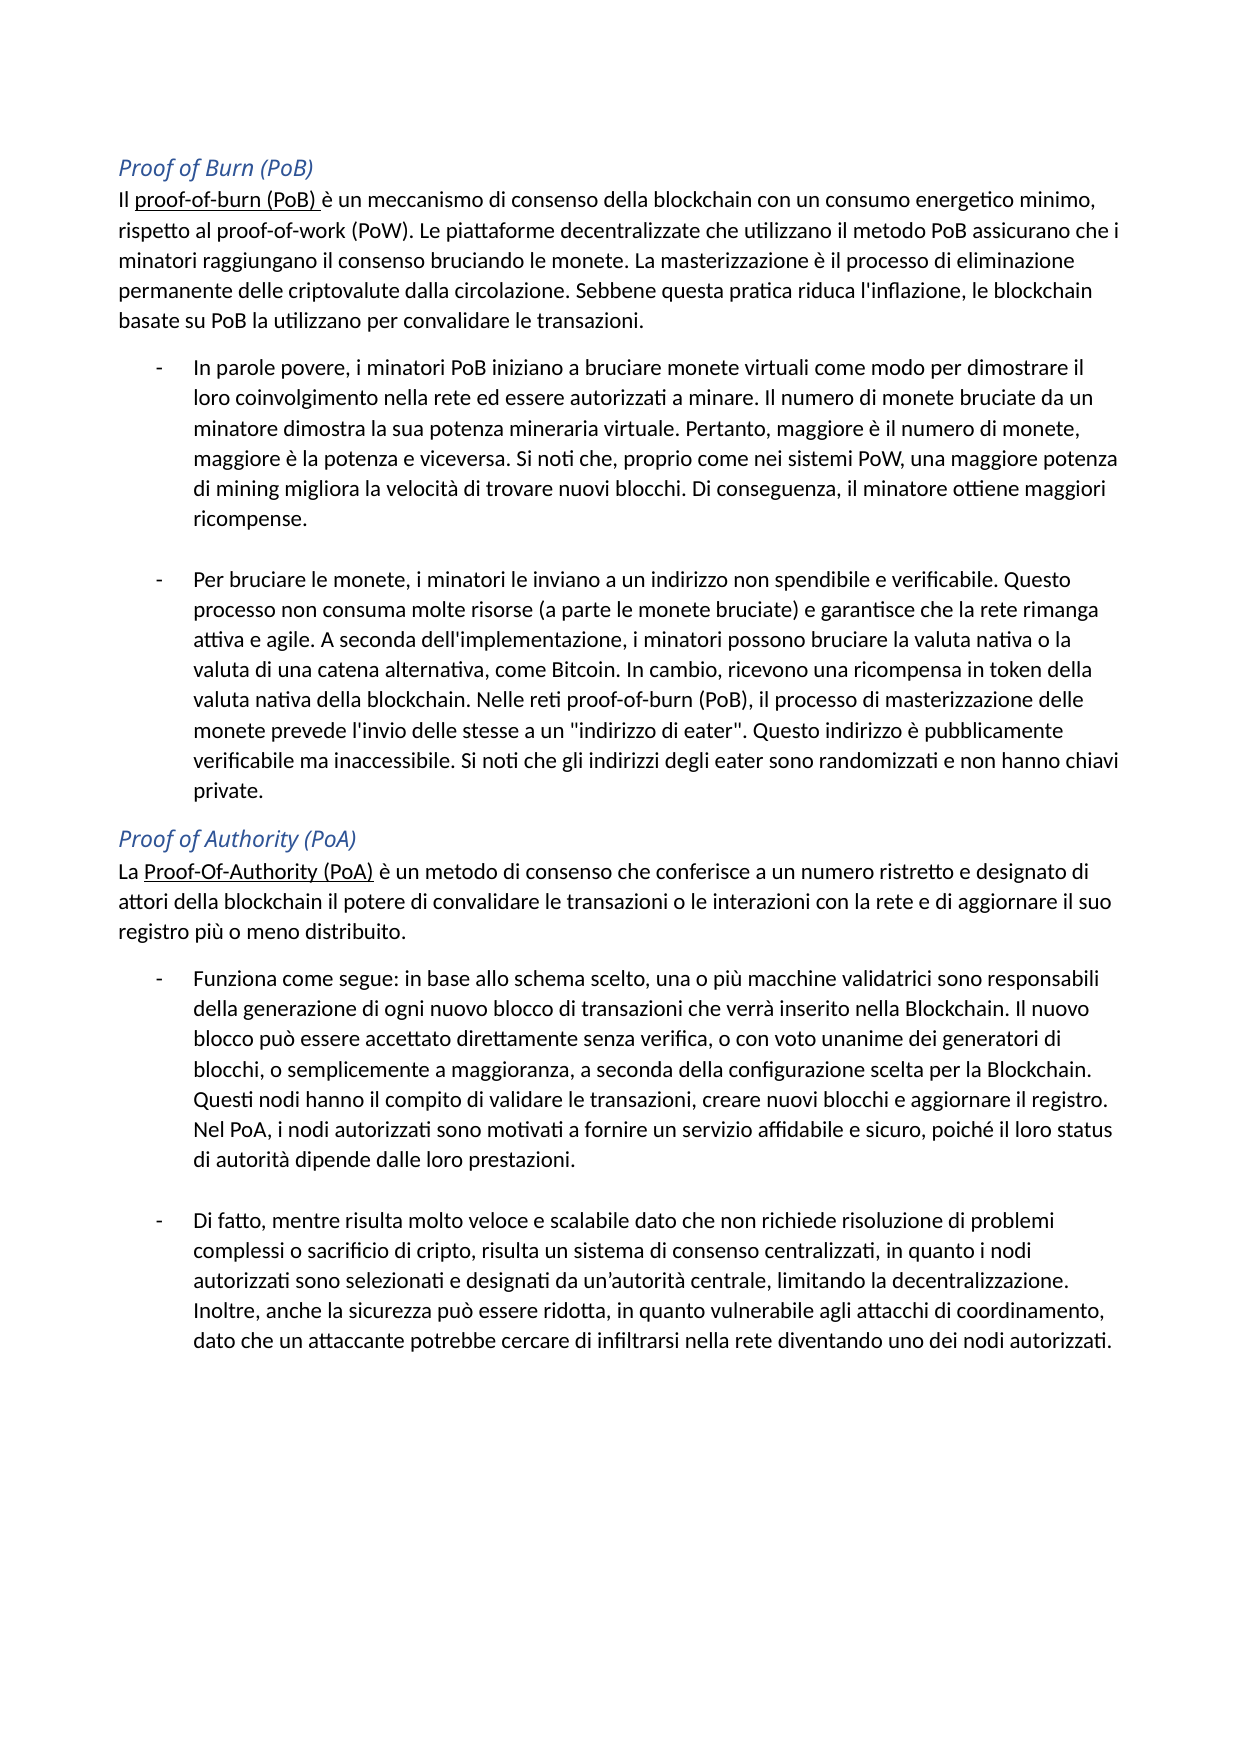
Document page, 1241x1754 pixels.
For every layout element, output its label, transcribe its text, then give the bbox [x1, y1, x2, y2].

list Funziona come segue: in base allo schema scelto, una o più macchine validatrici sono responsabili della generazione di ogni nuovo blocco di transazioni che verrà inserito nella Blockchain. Il nuovo blocco può essere accettato direttamente senza verifica, o con voto unanime dei generatori di blocchi, o semplicemente a maggioranza, a seconda della configurazione scelta per la Blockchain. Questi nodi hanno il compito di validare le transazioni, creare nuovi blocchi e aggiornare il registro. Nel PoA, i nodi autorizzati sono motivati a fornire un servizio affidabile e sicuro, poiché il loro status di autorità dipende dalle loro prestazioni. [156, 964, 1122, 1173]
text Il proof-of-burn (PoB) è un meccanismo di consenso della blockchain con un consumo energetico minimo, rispetto al proof-of-work (PoW). Le piattaforme decentralizzate che utilizzano il metodo PoB assicurano che i minatori raggiungano il consenso bruciando le monete. La masterizzazione è il processo di eliminazione permanente delle criptovalute dalla circolazione. Sebbene questa pratica riduca l'inflazione, le blockchain basate su PoB la utilizzano per convalidare le transazioni. [118, 186, 1122, 334]
subtitle Proof of Burn (PoB) [118, 152, 1122, 183]
subtitle Proof of Authority (PoA) [118, 823, 1122, 854]
list Per bruciare le monete, i minatori le inviano a un indirizzo non spendibile e verificabile. Questo processo non consuma molte risorse (a parte le monete bruciate) e garantisce che la rete rimanga attiva e agile. A seconda dell'implementazione, i minatori possono bruciare la valuta nativa o la valuta di una catena alternativa, come Bitcoin. In cambio, ricevono una ricompensa in token della valuta nativa della blockchain. Nelle reti proof-of-burn (PoB), il processo di masterizzazione delle monete prevede l'invio delle stesse a un "indirizzo di eater". Questo indirizzo è pubblicamente verificabile ma inaccessibile. Si noti che gli indirizzi degli eater sono randomizzati e non hanno chiavi private. [156, 565, 1122, 804]
list In parole povere, i minatori PoB iniziano a bruciare monete virtuali come modo per dimostrare il loro coinvolgimento nella rete ed essere autorizzati a minare. Il numero di monete bruciate da un minatore dimostra la sua potenza mineraria virtuale. Pertanto, maggiore è il numero di monete, maggiore è la potenza e viceversa. Si noti che, proprio come nei sistemi PoW, una maggiore potenza di mining migliora la velocità di trovare nuovi blocchi. Di conseguenza, il minatore ottiene maggiori ricompense. [156, 353, 1122, 532]
text La Proof-Of-Authority (PoA) è un metodo di consenso che conferisce a un numero ristretto e designato di attori della blockchain il potere di convalidare le transazioni o le interazioni con la rete e di aggiornare il suo registro più o meno distribuito. [118, 857, 1122, 945]
list Di fatto, mentre risulta molto veloce e scalabile dato che non richiede risoluzione di problemi complessi o sacrificio di cripto, risulta un sistema di consenso centralizzati, in quanto i nodi autorizzati sono selezionati e designati da un’autorità centrale, limitando la decentralizzazione. Inoltre, anche la sicurezza può essere ridotta, in quanto vulnerabile agli attacchi di coordinamento, dato che un attaccante potrebbe cercare di infiltrarsi nella rete diventando uno dei nodi autorizzati. [156, 1206, 1122, 1354]
